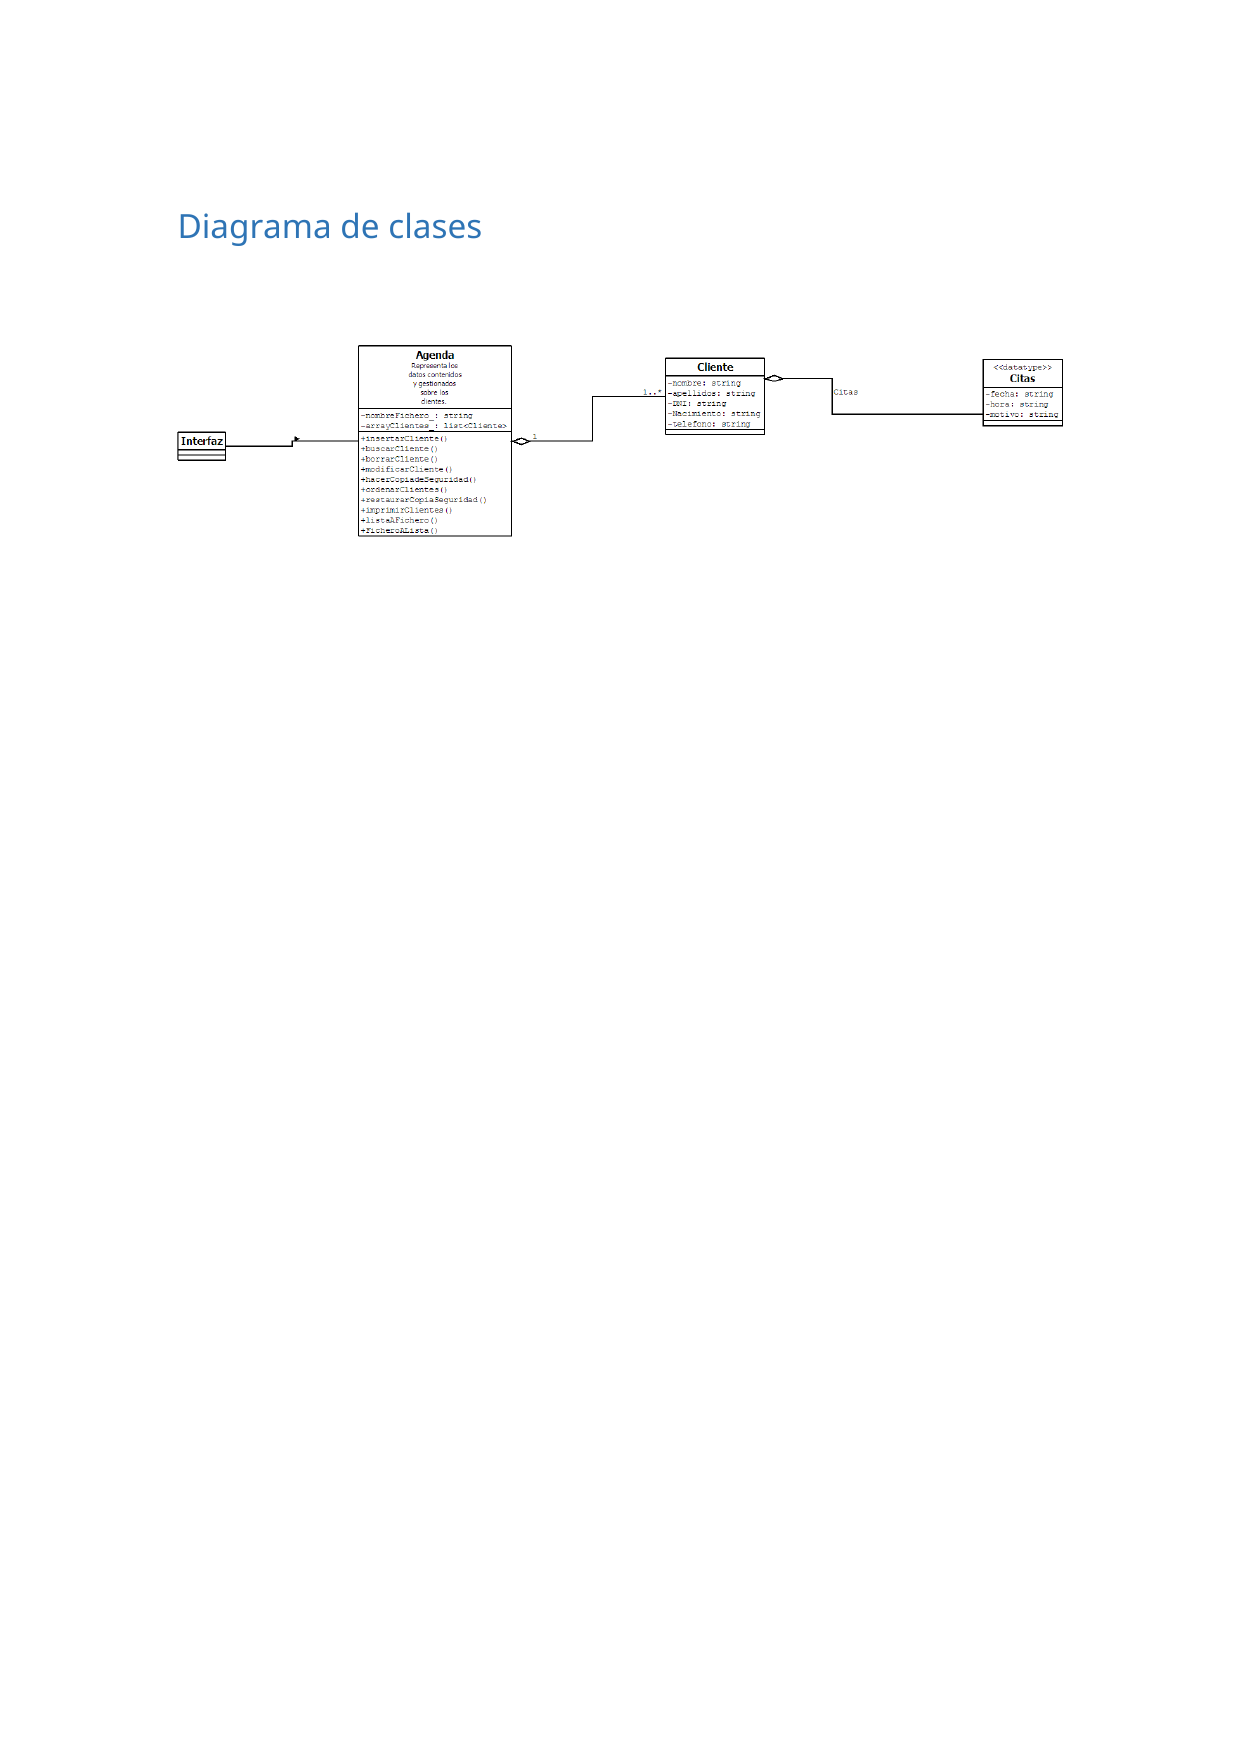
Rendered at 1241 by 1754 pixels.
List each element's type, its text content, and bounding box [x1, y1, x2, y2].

picture [177, 345, 1063, 537]
subtitle Diagrama de clases [177, 203, 1063, 248]
